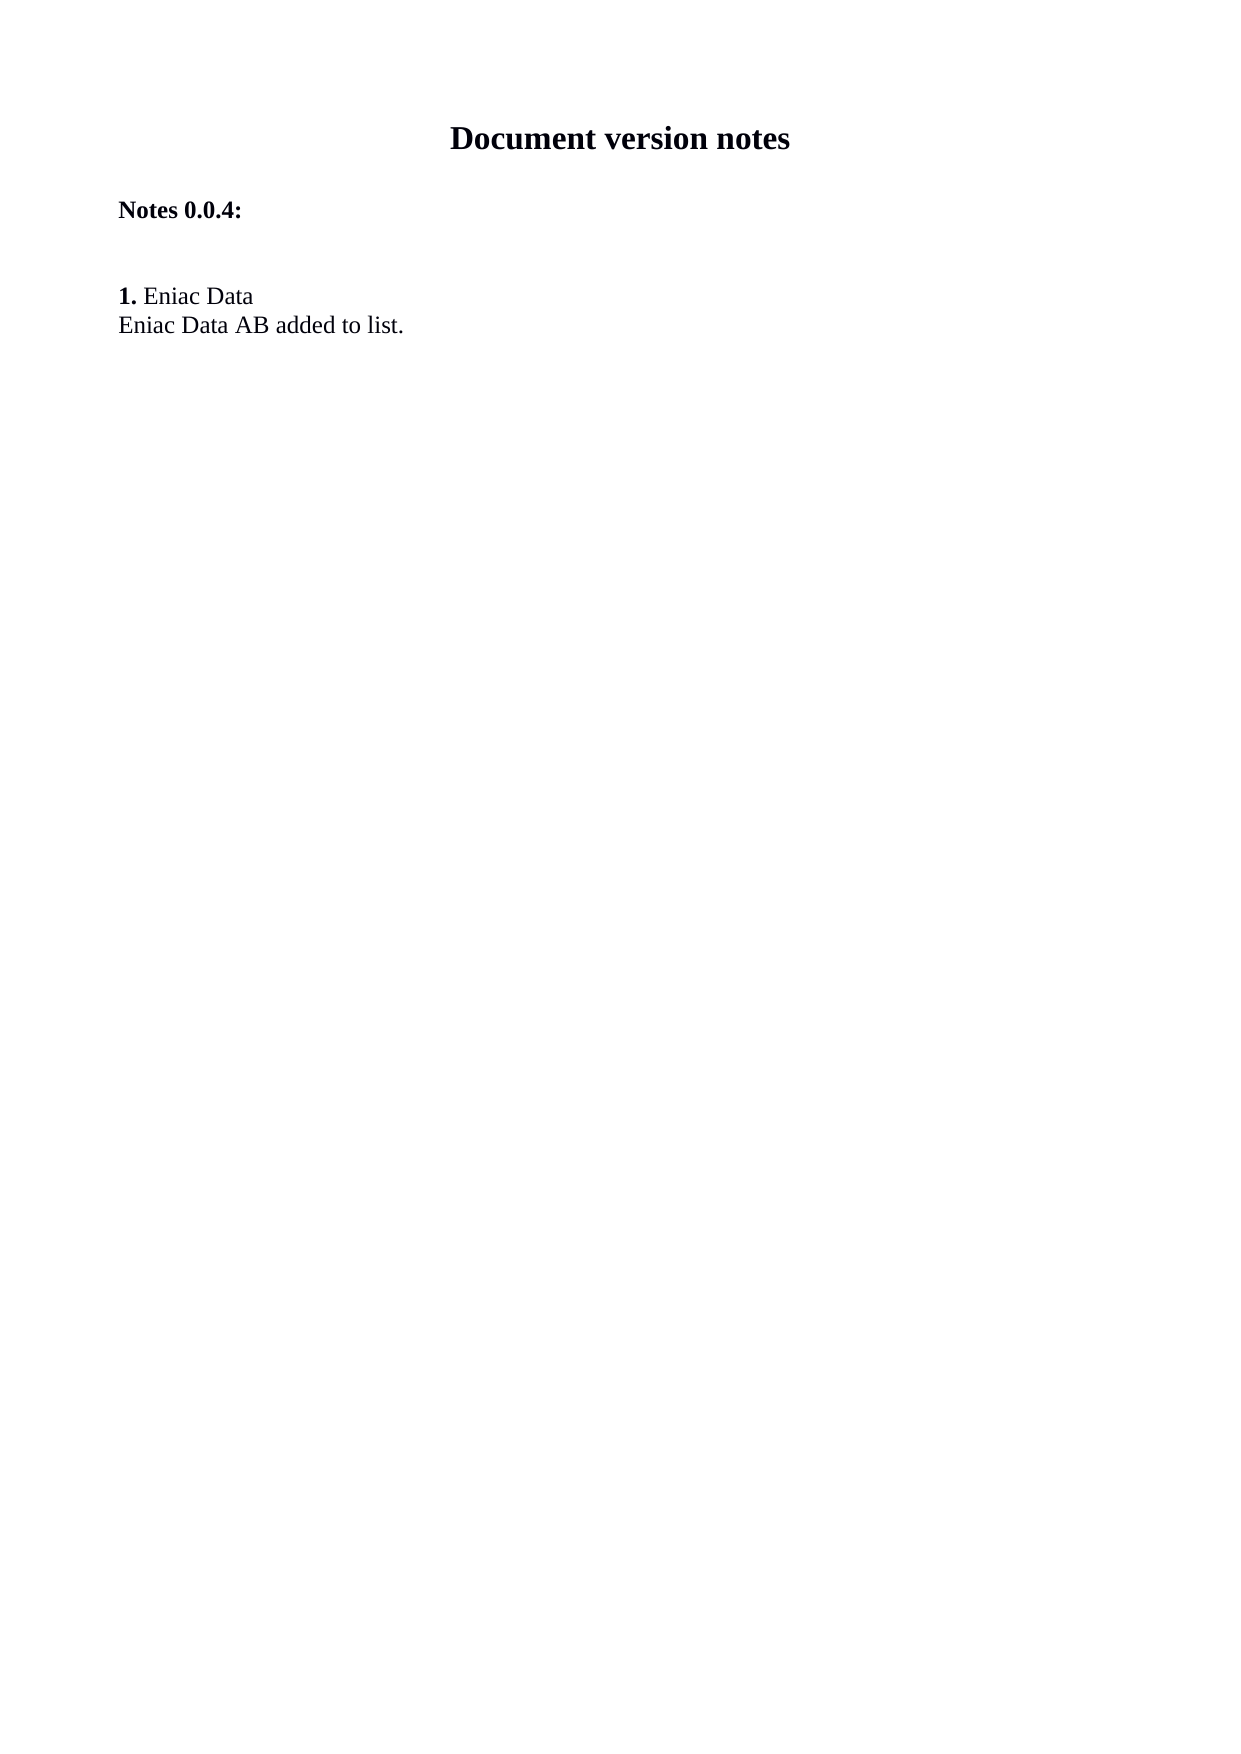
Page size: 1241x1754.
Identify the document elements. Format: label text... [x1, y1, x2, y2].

text 1. Eniac Data [118, 281, 1122, 310]
text Notes 0.0.4: [118, 195, 1122, 223]
text Eniac Data AB added to list. [118, 310, 1122, 338]
text Document version notes [118, 118, 1122, 156]
